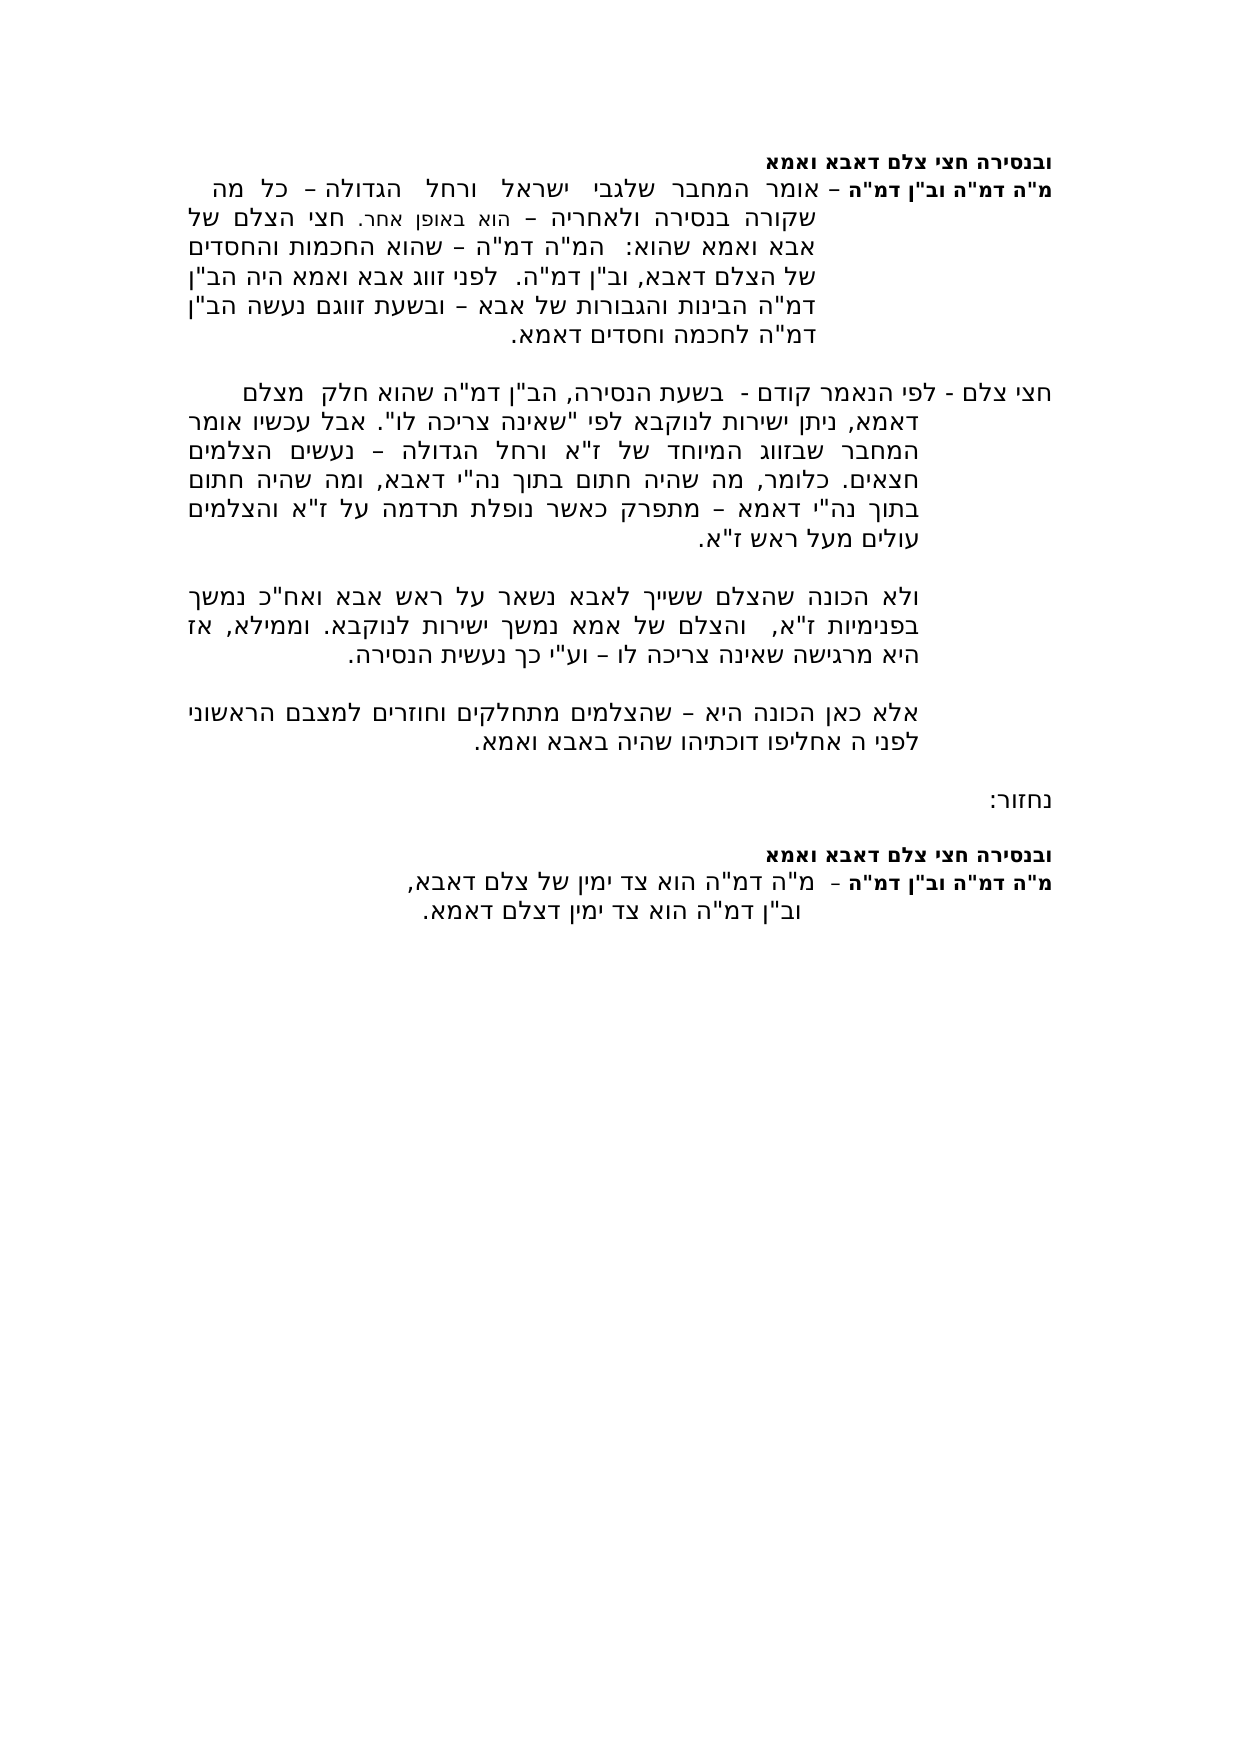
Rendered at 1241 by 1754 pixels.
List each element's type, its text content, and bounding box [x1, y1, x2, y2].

text אלא כאן הכונה היא – שהצלמים מתחלקים וחוזרים למצבם הראשוני לפני ה אחליפו דוכתיהו שהיה באבא ואמא. [187, 698, 920, 756]
text ובנסירה חצי צלם דאבא ואמא [187, 150, 1053, 174]
text מ"ה דמ"ה וב"ן דמ"ה – אומר המחבר שלגבי ישראל ורחל הגדולה – כל מה [187, 174, 1053, 203]
text וב"ן דמ"ה הוא צד ימין דצלם דאמא. [187, 896, 1053, 926]
text מ"ה דמ"ה וב"ן דמ"ה – מ"ה דמ"ה הוא צד ימין של צלם דאבא, [187, 867, 1053, 896]
text ובנסירה חצי צלם דאבא ואמא [187, 843, 1053, 867]
text חצי צלם - לפי הנאמר קודם - בשעת הנסירה, הב"ן דמ"ה שהוא חלק מצלם [187, 378, 1053, 407]
text דאמא, ניתן ישירות לנוקבא לפי "שאינה צריכה לו". אבל עכשיו אומר המחבר שבזווג המיוחד של ז"א ורחל הגדולה – נעשים הצלמים חצאים. כלומר, מה שהיה חתום בתוך נה"י דאבא, ומה שהיה חתום בתוך נה"י דאמא – מתפרק כאשר נופלת תרדמה על ז"א והצלמים עולים מעל ראש ז"א. [187, 407, 920, 553]
text נחזור: [187, 785, 1053, 814]
text שקורה בנסירה ולאחריה – הוא באופן אחר. חצי הצלם של אבא ואמא שהוא: המ"ה דמ"ה – שהוא החכמות והחסדים של הצלם דאבא, וב"ן דמ"ה. לפני זווג אבא ואמא היה הב"ן דמ"ה הבינות והגבורות של אבא – ובשעת זווגם נעשה הב"ן דמ"ה לחכמה וחסדים דאמא. [187, 203, 817, 349]
text ולא הכונה שהצלם ששייך לאבא נשאר על ראש אבא ואח"כ נמשך בפנימיות ז"א, והצלם של אמא נמשך ישירות לנוקבא. וממילא, אז היא מרגישה שאינה צריכה לו – וע"י כך נעשית הנסירה. [187, 582, 920, 669]
